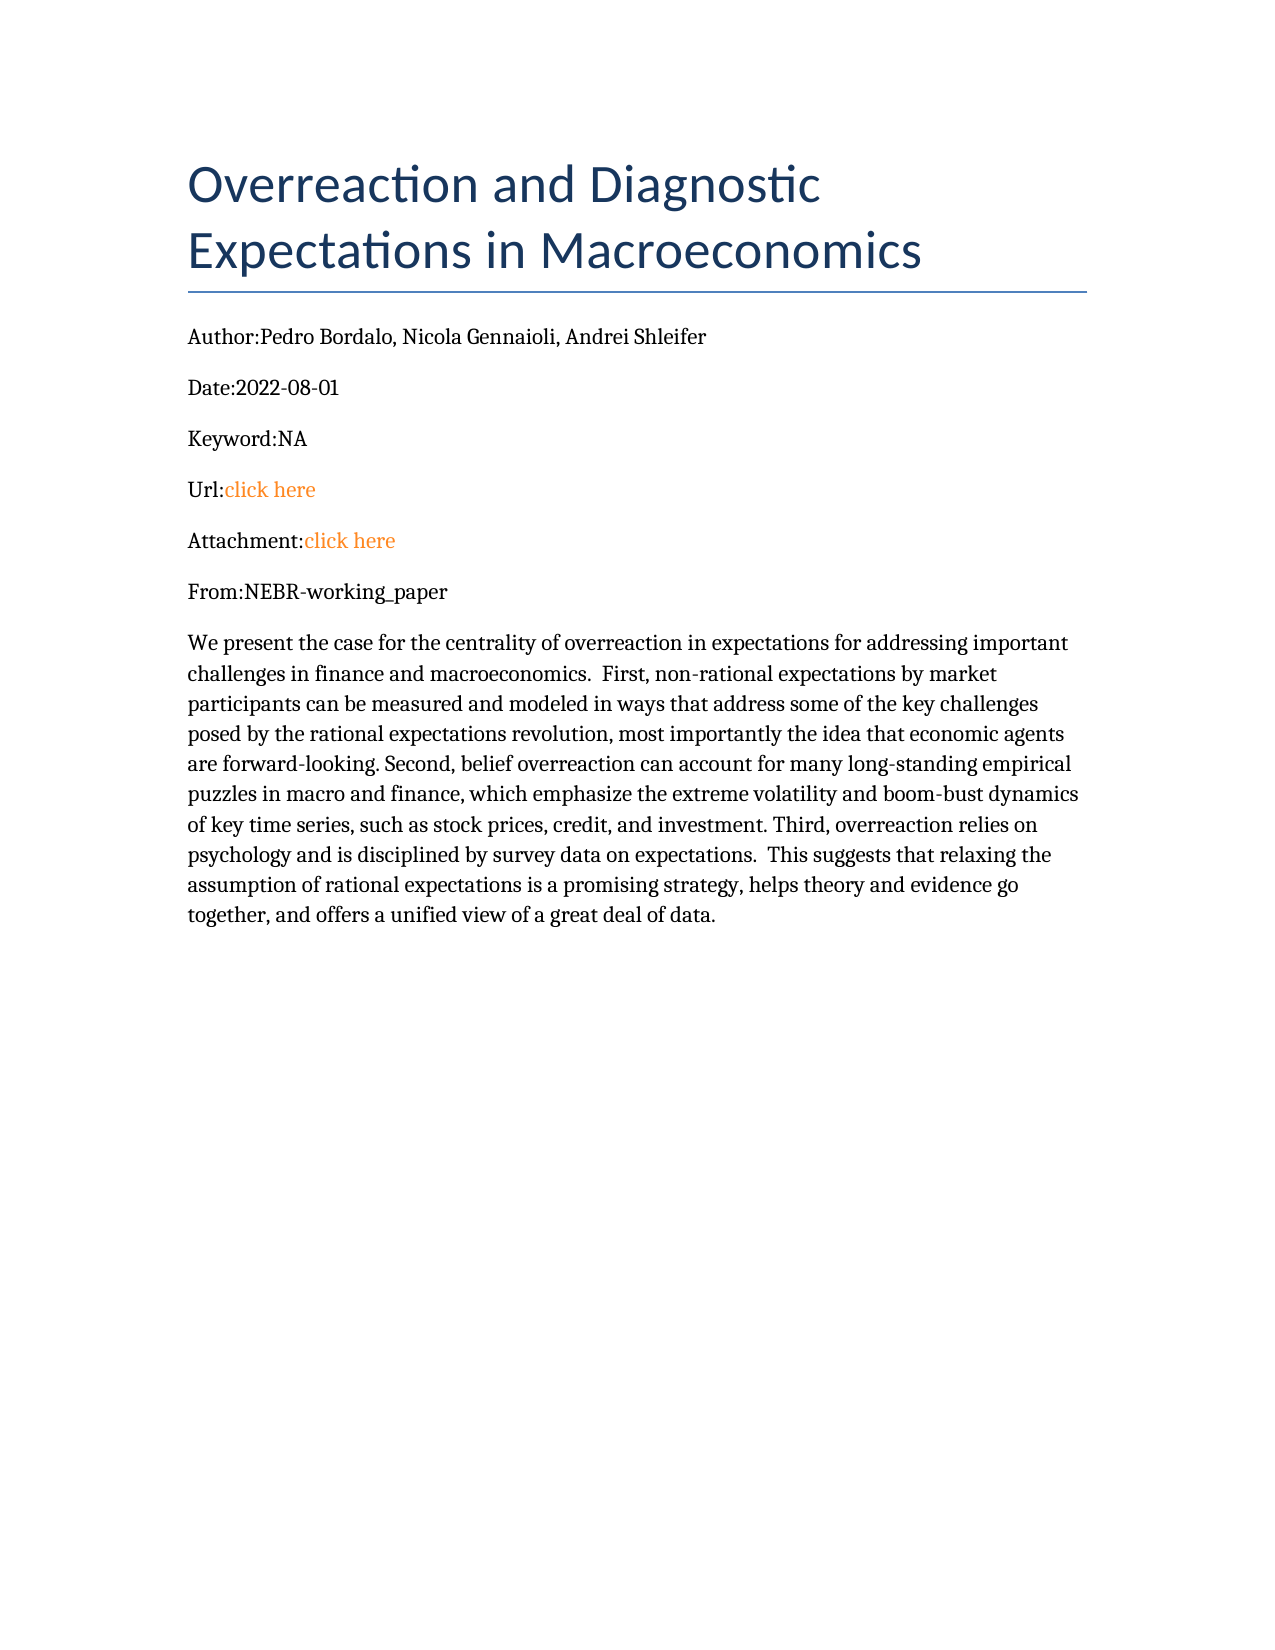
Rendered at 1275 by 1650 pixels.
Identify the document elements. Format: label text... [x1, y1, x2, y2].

text Keyword:NA [187, 426, 1087, 452]
text Url:click here [187, 477, 1087, 503]
text Attachment:click here [187, 528, 1087, 554]
text Author:Pedro Bordalo, Nicola Gennaioli, Andrei Shleifer [187, 324, 1087, 350]
text From:NEBR-working_paper [187, 579, 1087, 606]
title Overreaction and Diagnostic Expectations in Macroeconomics [187, 150, 1087, 293]
text Date:2022-08-01 [187, 375, 1087, 401]
text We present the case for the centrality of overreaction in expectations for addressing important challenges in finance and macroeconomics. First, non-rational expectations by market participants can be measured and modeled in ways that address some of the key challenges posed by the rational expectations revolution, most importantly the idea that economic agents are forward-looking. Second, belief overreaction can account for many long-standing empirical puzzles in macro and finance, which emphasize the extreme volatility and boom-bust dynamics of key time series, such as stock prices, credit, and investment. Third, overreaction relies on psychology and is disciplined by survey data on expectations. This suggests that relaxing the assumption of rational expectations is a promising strategy, helps theory and evidence go together, and offers a unified view of a great deal of data. [187, 630, 1087, 928]
